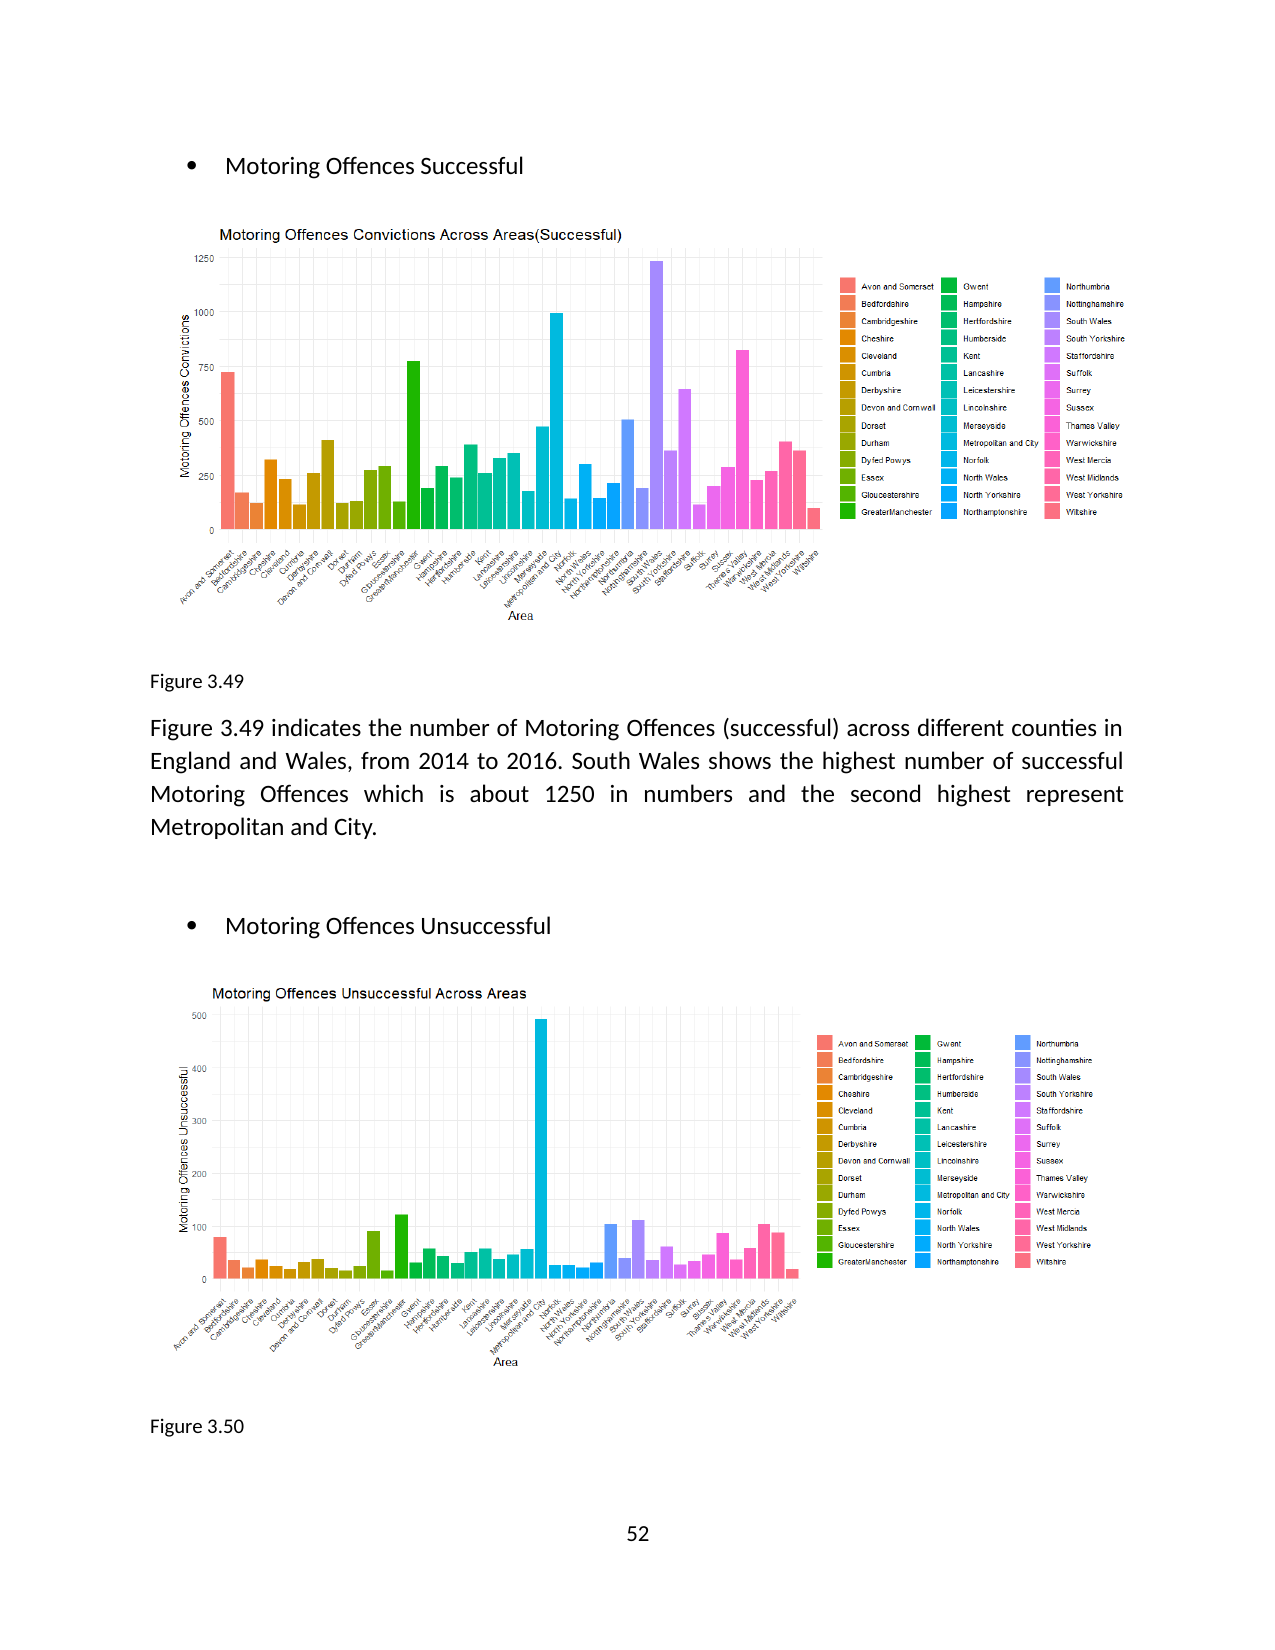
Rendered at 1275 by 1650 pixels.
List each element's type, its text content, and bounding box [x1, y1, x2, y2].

list Motoring Offences Successful [187, 150, 1125, 181]
picture [150, 960, 1125, 1395]
list Motoring Offences Unsuccessful [187, 910, 1125, 941]
text Figure 3.50 [150, 1414, 1125, 1439]
picture [150, 199, 1159, 650]
text Figure 3.49 [150, 668, 1125, 694]
text Figure 3.49 indicates the number of Motoring Offences (successful) across different counties in England and Wales, from 2014 to 2016. South Wales shows the highest number of successful Motoring Offences which is about 1250 in numbers and the second highest represent Metropolitan and City. [150, 712, 1125, 842]
